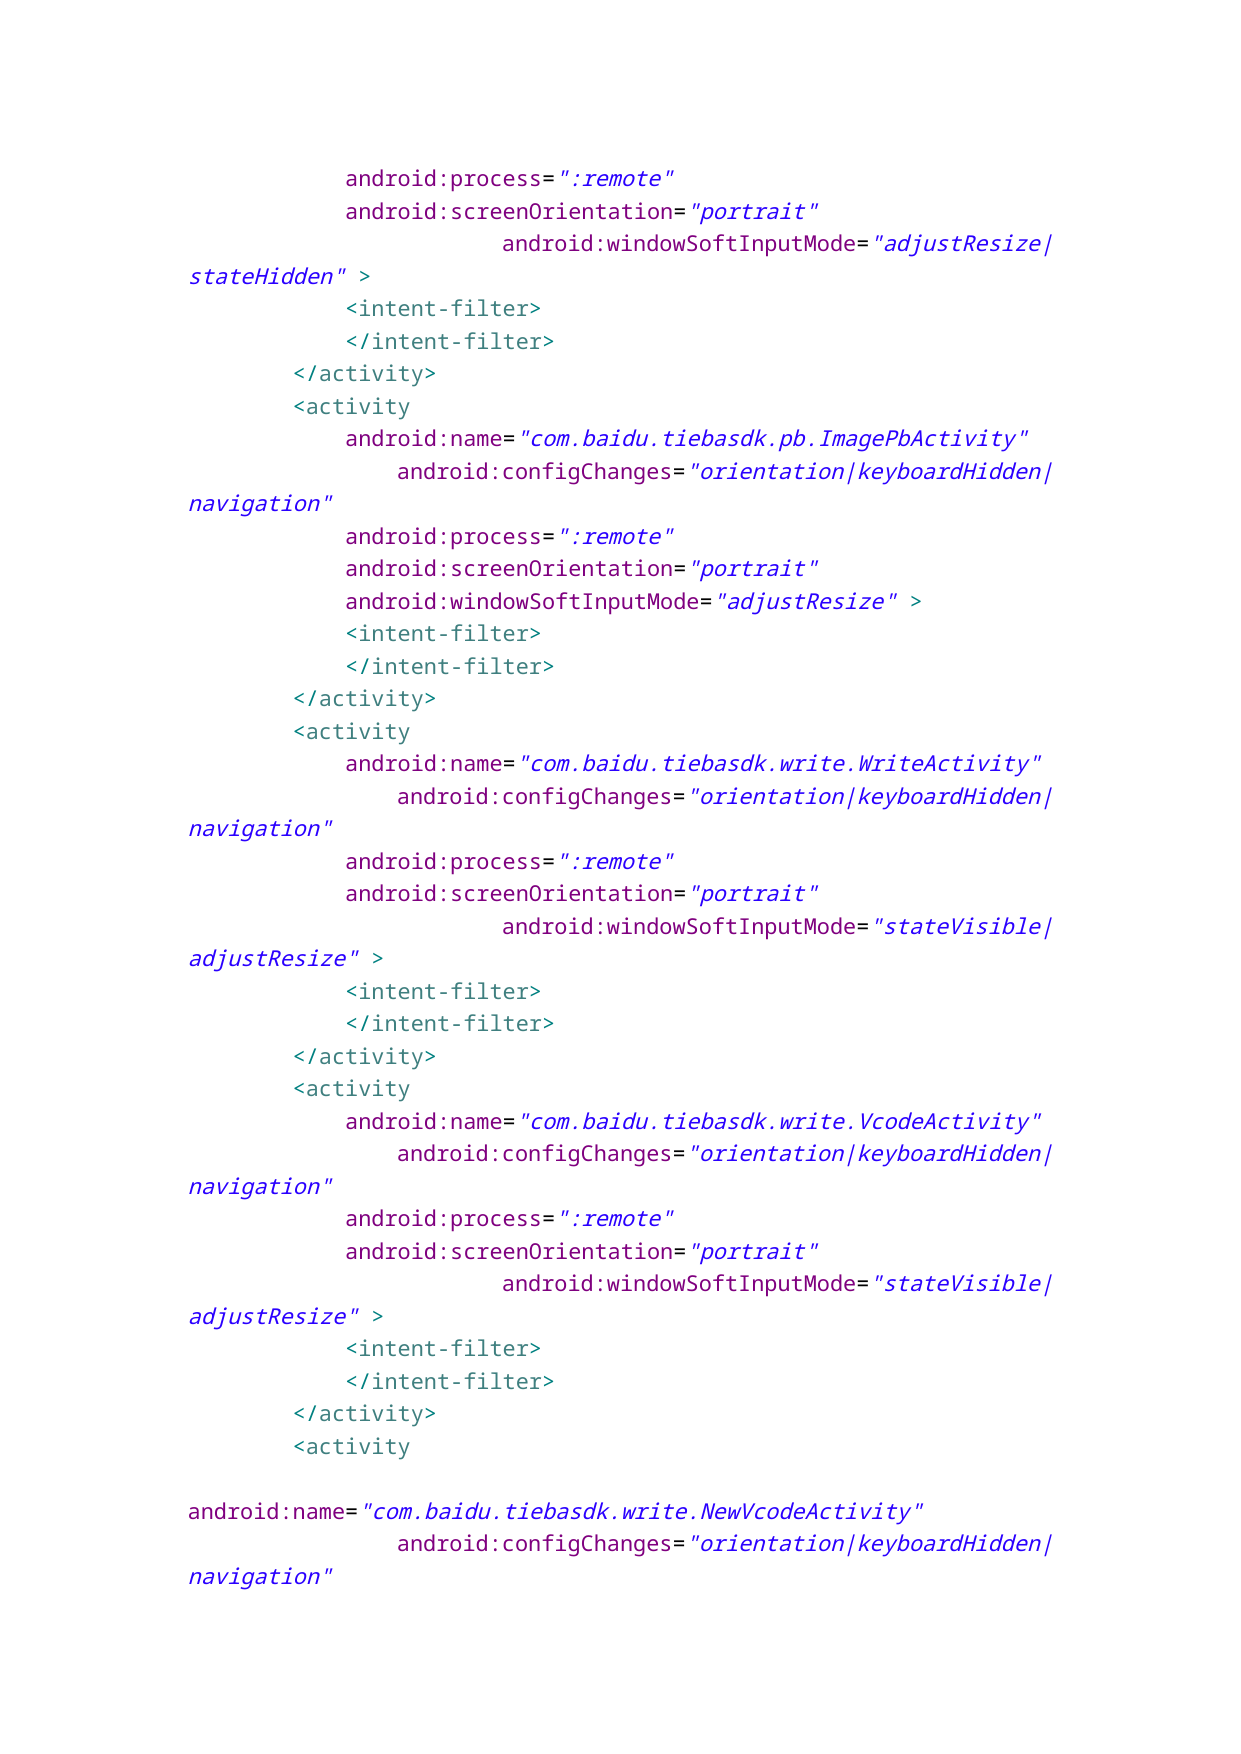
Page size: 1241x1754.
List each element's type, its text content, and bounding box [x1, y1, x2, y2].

text </activity> [187, 1039, 1053, 1072]
text android:process=":remote" [187, 519, 1053, 552]
text </intent-filter> [187, 649, 1053, 682]
text <intent-filter> [187, 292, 1053, 324]
text </activity> [187, 1397, 1053, 1429]
text android:configChanges="orientation|keyboardHidden|navigation" [187, 1527, 1053, 1592]
text android:screenOrientation="portrait" [187, 194, 1053, 227]
text android:windowSoftInputMode="adjustResize" > [187, 584, 1053, 617]
text android:windowSoftInputMode="adjustResize|stateHidden" > [187, 227, 1053, 292]
text android:process=":remote" [187, 844, 1053, 877]
text android:configChanges="orientation|keyboardHidden|navigation" [187, 779, 1053, 844]
text android:configChanges="orientation|keyboardHidden|navigation" [187, 454, 1053, 519]
text </activity> [187, 682, 1053, 714]
text <activity [187, 1429, 1053, 1462]
text android:name="com.baidu.tiebasdk.pb.ImagePbActivity" [187, 422, 1053, 454]
text </intent-filter> [187, 1007, 1053, 1039]
text </activity> [187, 357, 1053, 389]
text <activity [187, 714, 1053, 747]
text </intent-filter> [187, 1364, 1053, 1397]
text android:process=":remote" [187, 1202, 1053, 1234]
text android:configChanges="orientation|keyboardHidden|navigation" [187, 1137, 1053, 1202]
text android:screenOrientation="portrait" [187, 552, 1053, 584]
text <intent-filter> [187, 974, 1053, 1007]
text android:screenOrientation="portrait" [187, 877, 1053, 909]
text android:windowSoftInputMode="stateVisible|adjustResize" > [187, 1267, 1053, 1332]
text android:process=":remote" [187, 162, 1053, 194]
text android:windowSoftInputMode="stateVisible|adjustResize" > [187, 909, 1053, 974]
text <activity [187, 389, 1053, 422]
text android:screenOrientation="portrait" [187, 1234, 1053, 1267]
text <activity [187, 1072, 1053, 1104]
text <intent-filter> [187, 1332, 1053, 1364]
text </intent-filter> [187, 324, 1053, 357]
text android:name="com.baidu.tiebasdk.write.NewVcodeActivity" [187, 1462, 1053, 1527]
text android:name="com.baidu.tiebasdk.write.WriteActivity" [187, 747, 1053, 779]
text android:name="com.baidu.tiebasdk.write.VcodeActivity" [187, 1104, 1053, 1137]
text <intent-filter> [187, 617, 1053, 649]
